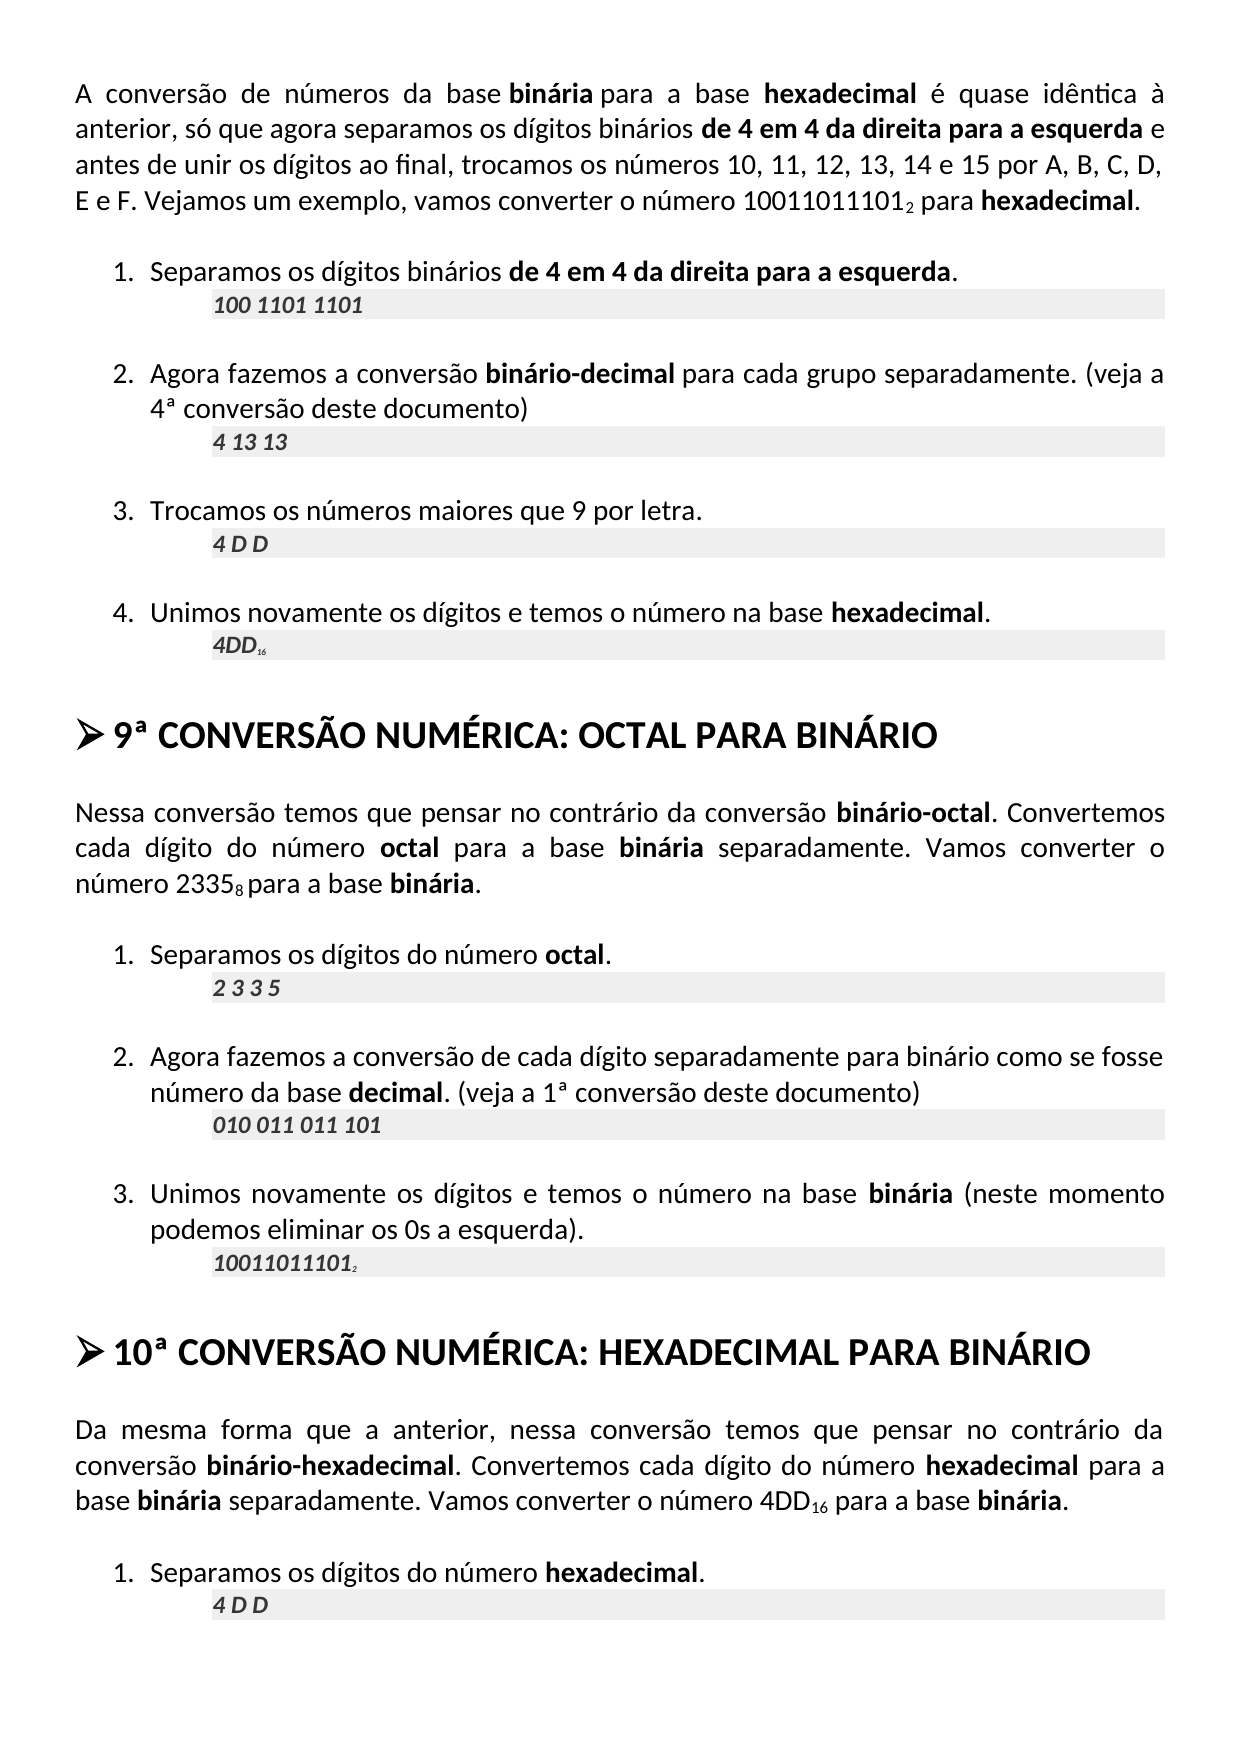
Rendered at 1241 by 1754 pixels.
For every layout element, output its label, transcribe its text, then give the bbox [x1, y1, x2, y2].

text 4 D D [212, 1589, 1165, 1620]
text A conversão de números da base binária para a base hexadecimal é quase idêntica à anterior, só que agora separamos os dígitos binários de 4 em 4 da direita para a esquerda e antes de unir os dígitos ao final, trocamos os números 10, 11, 12, 13, 14 e 15 por A, B, C, D, E e F. Vejamos um exemplo, vamos converter o número 100110111012 para hexadecimal. [75, 75, 1165, 217]
list Separamos os dígitos do número hexadecimal. [112, 1554, 1165, 1589]
subtitle 10ª CONVERSÃO NUMÉRICA: HEXADECIMAL PARA BINÁRIO [75, 1313, 1165, 1376]
list Separamos os dígitos do número octal. [112, 936, 1165, 972]
text 4 D D [212, 528, 1165, 558]
list Agora fazemos a conversão de cada dígito separadamente para binário como se fosse número da base decimal. (veja a 1ª conversão deste documento) [112, 1038, 1165, 1109]
text 100110111012 [212, 1247, 1165, 1277]
list Trocamos os números maiores que 9 por letra. [112, 492, 1165, 528]
text Da mesma forma que a anterior, nessa conversão temos que pensar no contrário da conversão binário-hexadecimal. Convertemos cada dígito do número hexadecimal para a base binária separadamente. Vamos converter o número 4DD16 para a base binária. [75, 1411, 1165, 1518]
text Nessa conversão temos que pensar no contrário da conversão binário-octal. Convertemos cada dígito do número octal para a base binária separadamente. Vamos converter o número 23358 para a base binária. [75, 794, 1165, 901]
text 2 3 3 5 [212, 972, 1165, 1003]
text 100 1101 1101 [212, 289, 1165, 319]
text 010 011 011 101 [212, 1109, 1165, 1140]
text 4 13 13 [212, 426, 1165, 457]
list Unimos novamente os dígitos e temos o número na base binária (neste momento podemos eliminar os 0s a esquerda). [112, 1176, 1165, 1247]
text 4DD16 [212, 630, 1165, 660]
list Agora fazemos a conversão binário-decimal para cada grupo separadamente. (veja a 4ª conversão deste documento) [112, 355, 1165, 426]
list Unimos novamente os dígitos e temos o número na base hexadecimal. [112, 594, 1165, 630]
subtitle 9ª CONVERSÃO NUMÉRICA: OCTAL PARA BINÁRIO [75, 696, 1165, 758]
list Separamos os dígitos binários de 4 em 4 da direita para a esquerda. [112, 253, 1165, 289]
